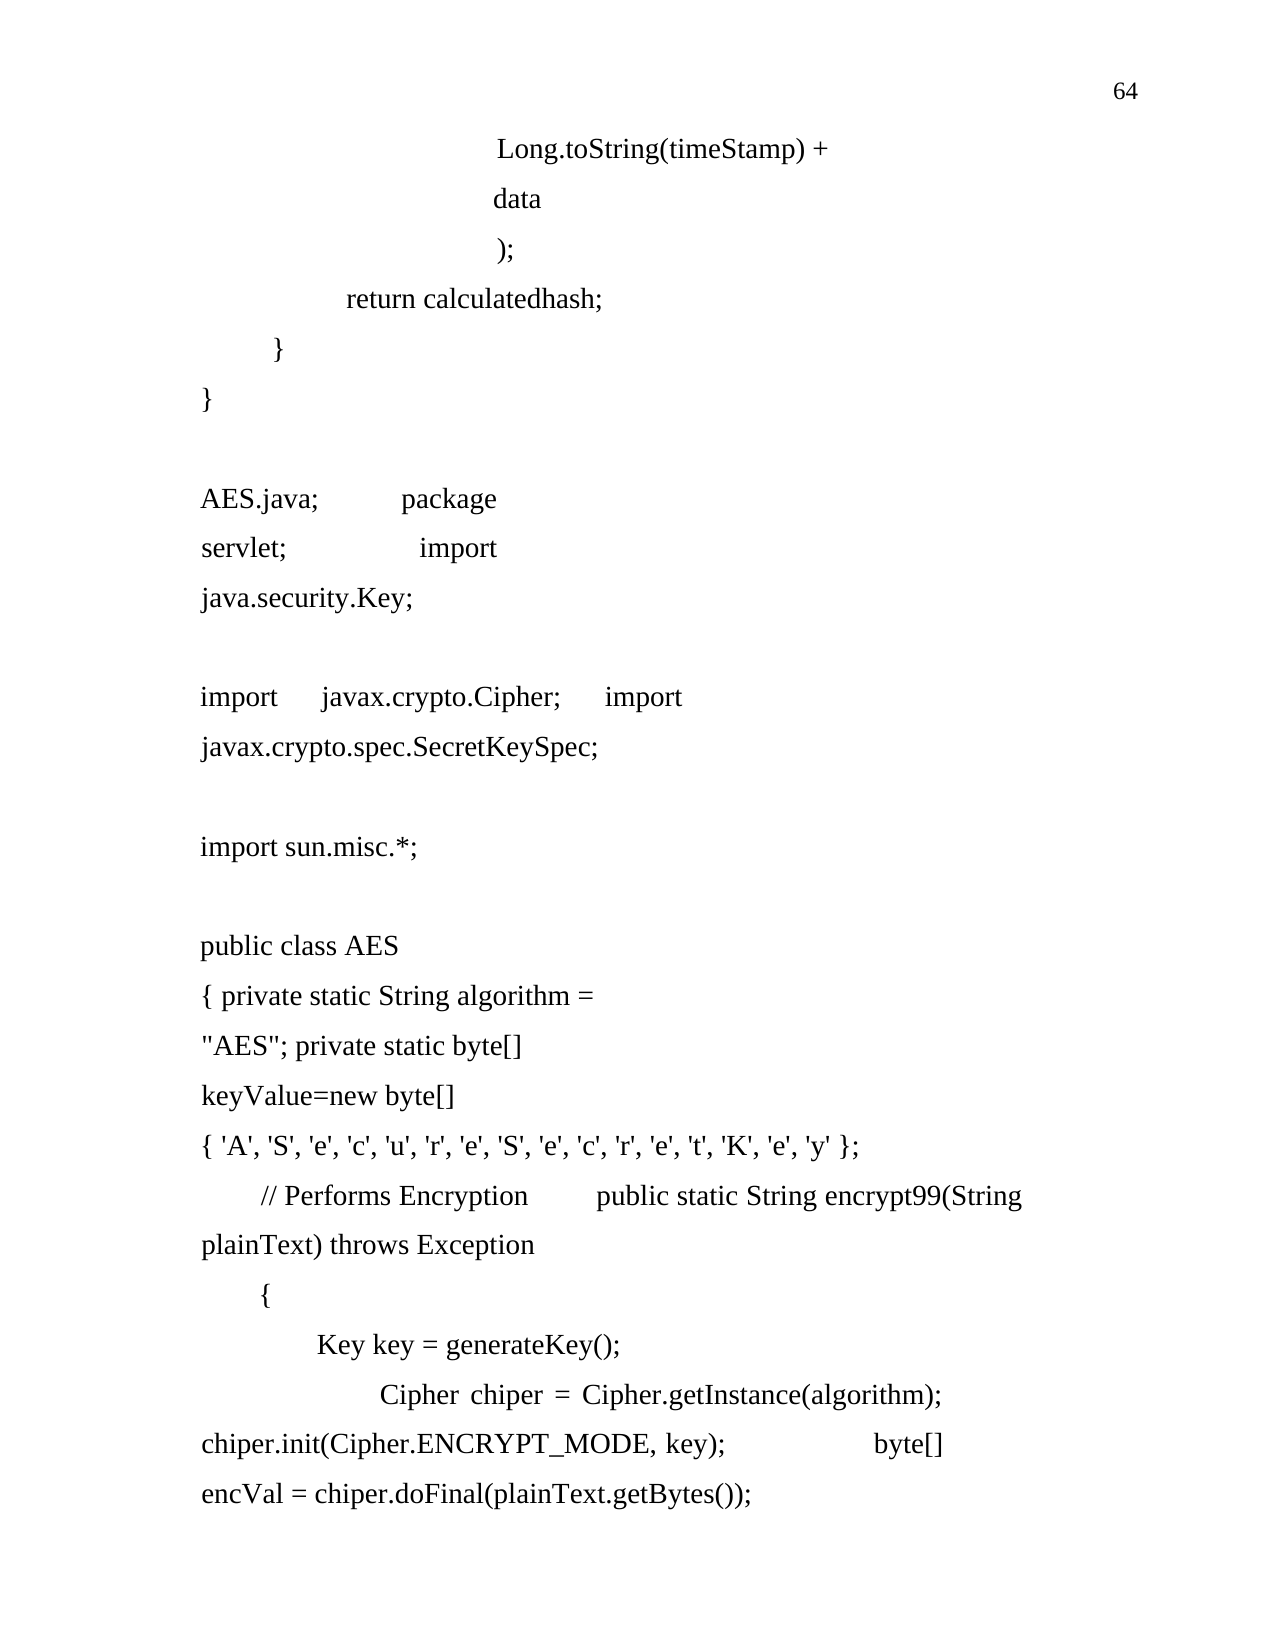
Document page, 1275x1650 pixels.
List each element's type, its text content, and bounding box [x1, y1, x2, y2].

text // Performs Encryption public static String encrypt99(String plainText) throws Exception [200, 1178, 1024, 1261]
text { [200, 1277, 1138, 1310]
text { 'A', 'S', 'e', 'c', 'u', 'r', 'e', 'S', 'e', 'c', 'r', 'e', 't', 'K', 'e', 'y' }; [200, 1128, 867, 1161]
text Cipher chiper = Cipher.getInstance(algorithm); chiper.init(Cipher.ENCRYPT_MODE, key); byte[] encVal = chiper.doFinal(plainText.getBytes()); [200, 1377, 944, 1509]
text import javax.crypto.Cipher; import javax.crypto.spec.SecretKeySpec; [200, 679, 683, 763]
text } [125, 331, 1191, 365]
text } [200, 381, 1138, 415]
text { private static String algorithm = "AES"; private static byte[] keyValue=new byte[] [200, 978, 688, 1111]
text import sun.misc.*; [200, 829, 1138, 862]
text data [125, 181, 1191, 215]
text Long.toString(timeStamp) + [125, 131, 1191, 165]
text Key key = generateKey(); [200, 1327, 1138, 1360]
text return calculatedhash; [125, 281, 1191, 315]
text public class AES [200, 928, 1138, 962]
text AES.java; package servlet; import java.security.Key; [200, 481, 497, 614]
text ); [125, 231, 1191, 265]
